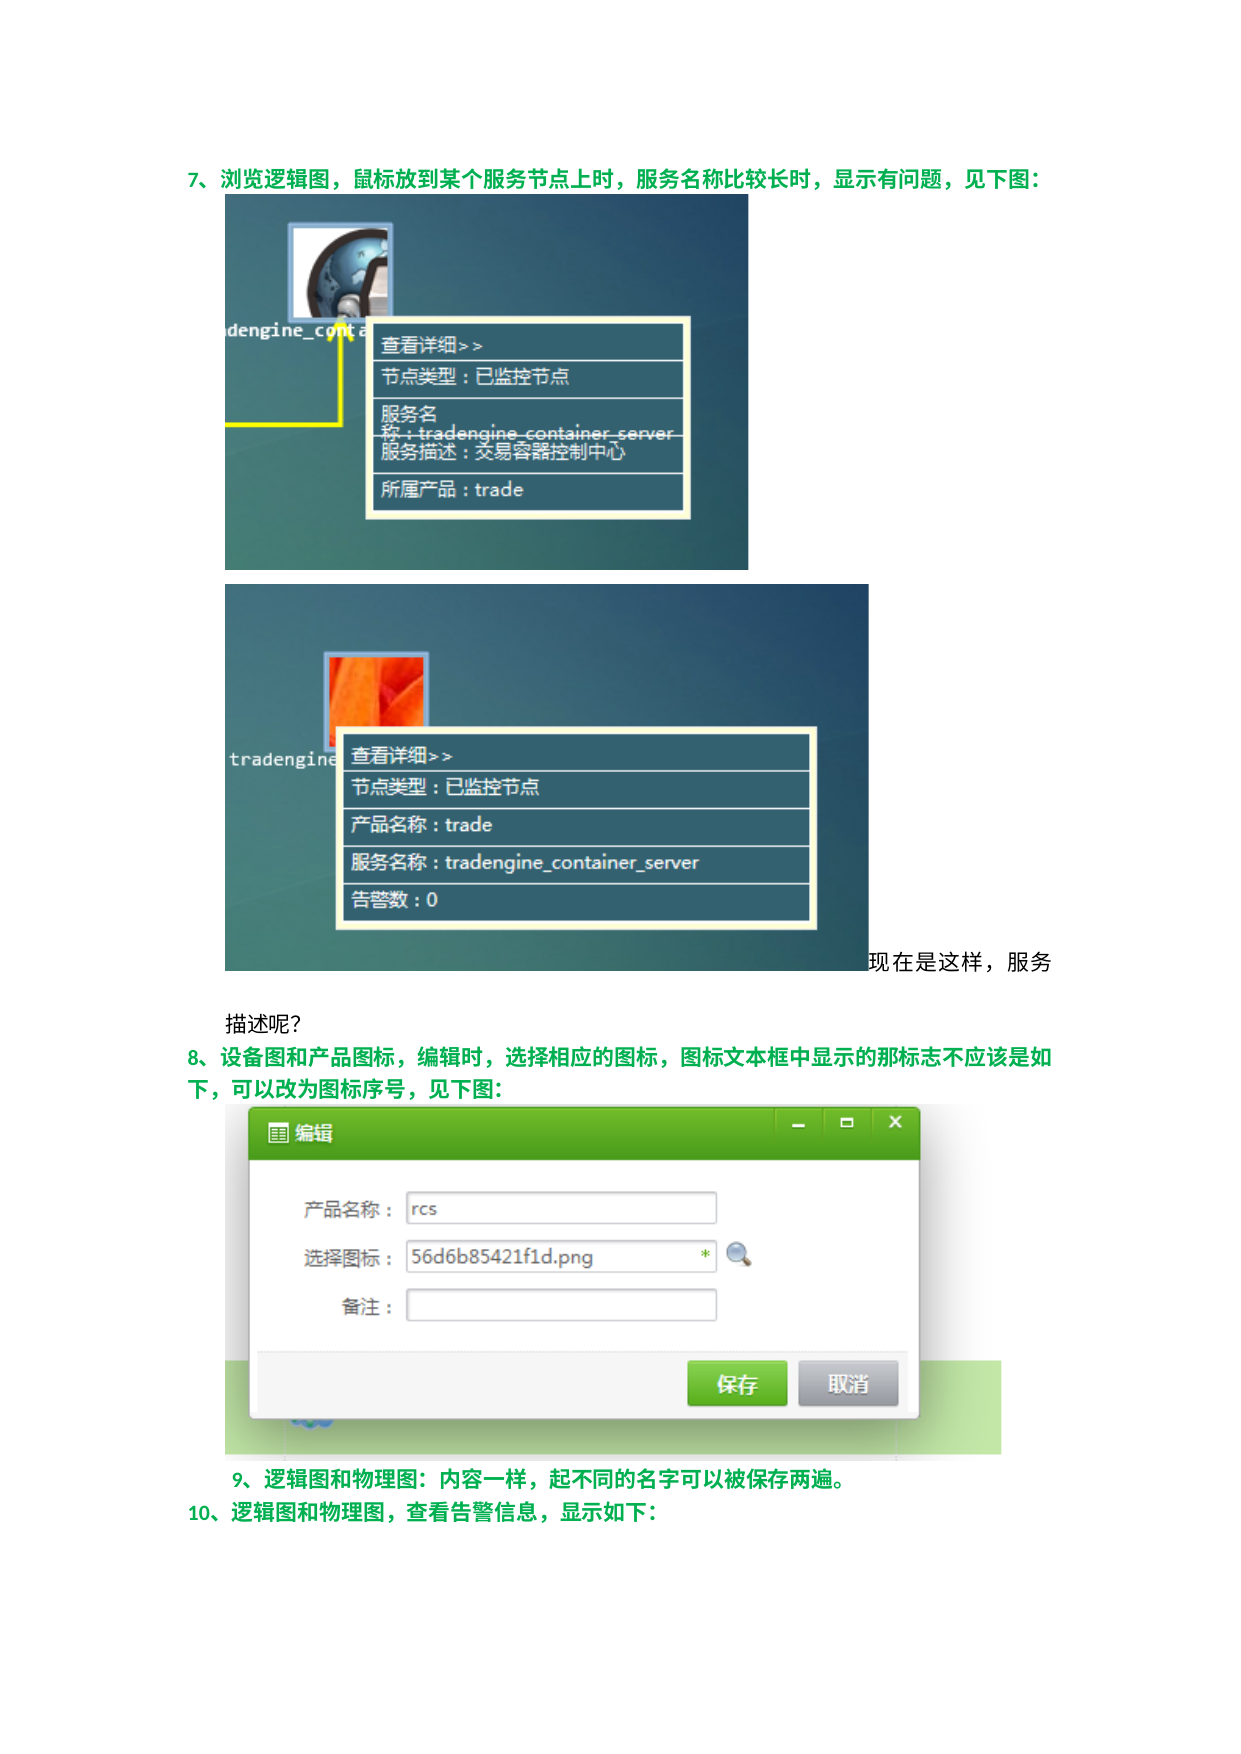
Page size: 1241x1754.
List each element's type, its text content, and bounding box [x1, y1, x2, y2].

picture [225, 1104, 1002, 1461]
text 8、设备图和产品图标，编辑时，选择相应的图标，图标文本框中显示的那标志不应该是如下，可以改为图标序号，见下图： [187, 1039, 1053, 1104]
text 10、逻辑图和物理图，查看告警信息，显示如下： [187, 1494, 1053, 1527]
picture [225, 584, 869, 971]
picture [225, 194, 749, 570]
list 逻辑图和物理图：内容一样，起不同的名字可以被保存两遍。 [187, 1462, 1053, 1494]
text 7、浏览逻辑图，鼠标放到某个服务节点上时，服务名称比较长时，显示有问题，见下图： [187, 162, 1053, 194]
